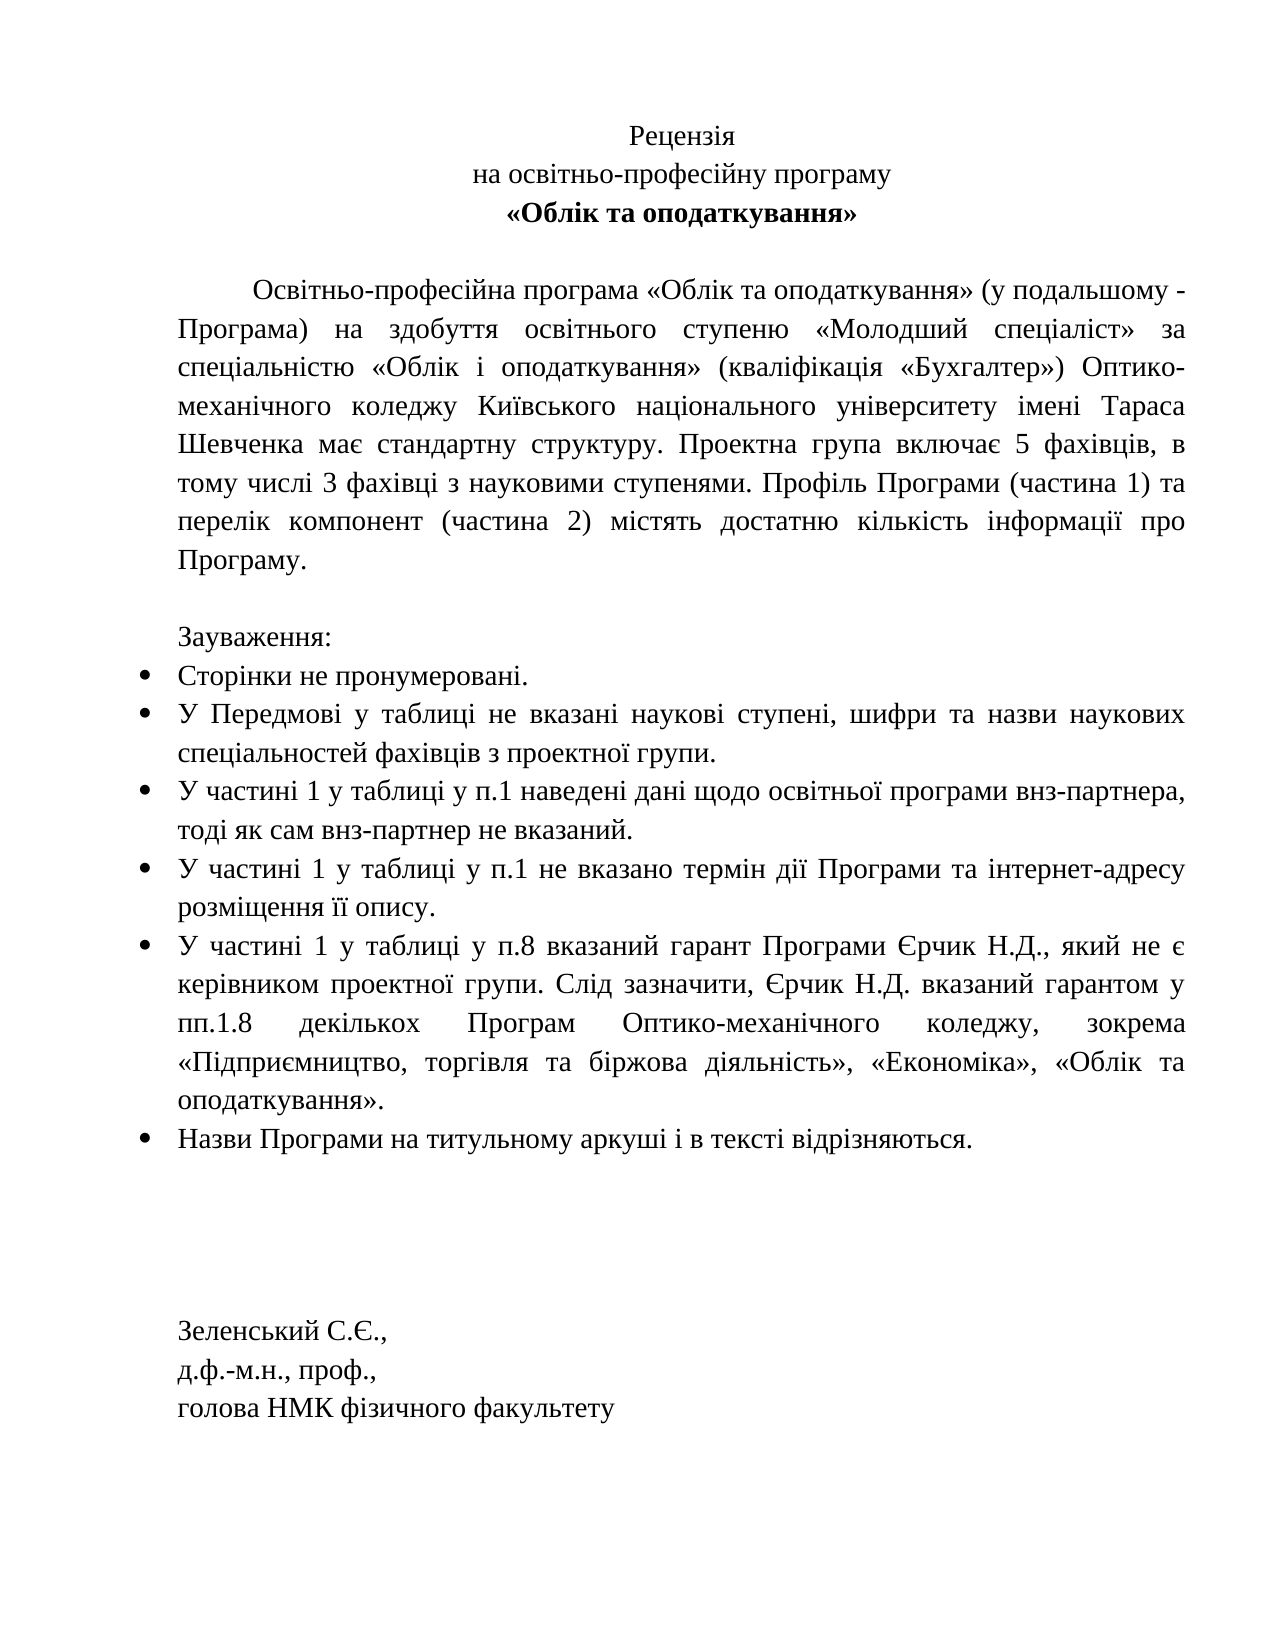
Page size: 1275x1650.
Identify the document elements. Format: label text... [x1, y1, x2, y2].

text голова НМК фізичного факультету [177, 1391, 1186, 1424]
list У Передмові у таблиці не вказані наукові ступені, шифри та назви наукових спеціальностей фахівців з проектної групи. [140, 696, 1186, 768]
text Зеленський С.Є., [177, 1313, 1186, 1347]
list Назви Програми на титульному аркуші і в тексті відрізняються. [140, 1121, 1186, 1154]
text Зауваження: [177, 619, 1186, 653]
list У частині 1 у таблиці у п.1 наведені дані щодо освітньої програми внз-партнера, тоді як сам внз-партнер не вказаний. [140, 773, 1186, 846]
text «Облік та оподаткування» [177, 195, 1186, 229]
list Сторінки не пронумеровані. [140, 658, 1186, 691]
list У частині 1 у таблиці у п.8 вказаний гарант Програми Єрчик Н.Д., який не є керівником проектної групи. Слід зазначити, Єрчик Н.Д. вказаний гарантом у пп.1.8 декількох Програм Оптико-механічного коледжу, зокрема «Підприємництво, торгівля та біржова діяльність», «Економіка», «Облік та оподаткування». [140, 928, 1186, 1116]
text Рецензія [177, 118, 1186, 152]
text д.ф.-м.н., проф., [177, 1352, 1186, 1386]
text на освітньо-професійну програму [177, 157, 1186, 190]
text Освітньо-професійна програма «Облік та оподаткування» (у подальшому - Програма) на здобуття освітнього ступеню «Молодший спеціаліст» за спеціальністю «Облік і оподаткування» (кваліфікація «Бухгалтер») Оптико-механічного коледжу Київського національного університету імені Тараса Шевченка має стандартну структуру. Проектна група включає 5 фахівців, в тому числі 3 фахівці з науковими ступенями. Профіль Програми (частина 1) та перелік компонент (частина 2) містять достатню кількість інформації про Програму. [177, 272, 1186, 576]
list У частині 1 у таблиці у п.1 не вказано термін дії Програми та інтернет-адресу розміщення її опису. [140, 851, 1186, 923]
